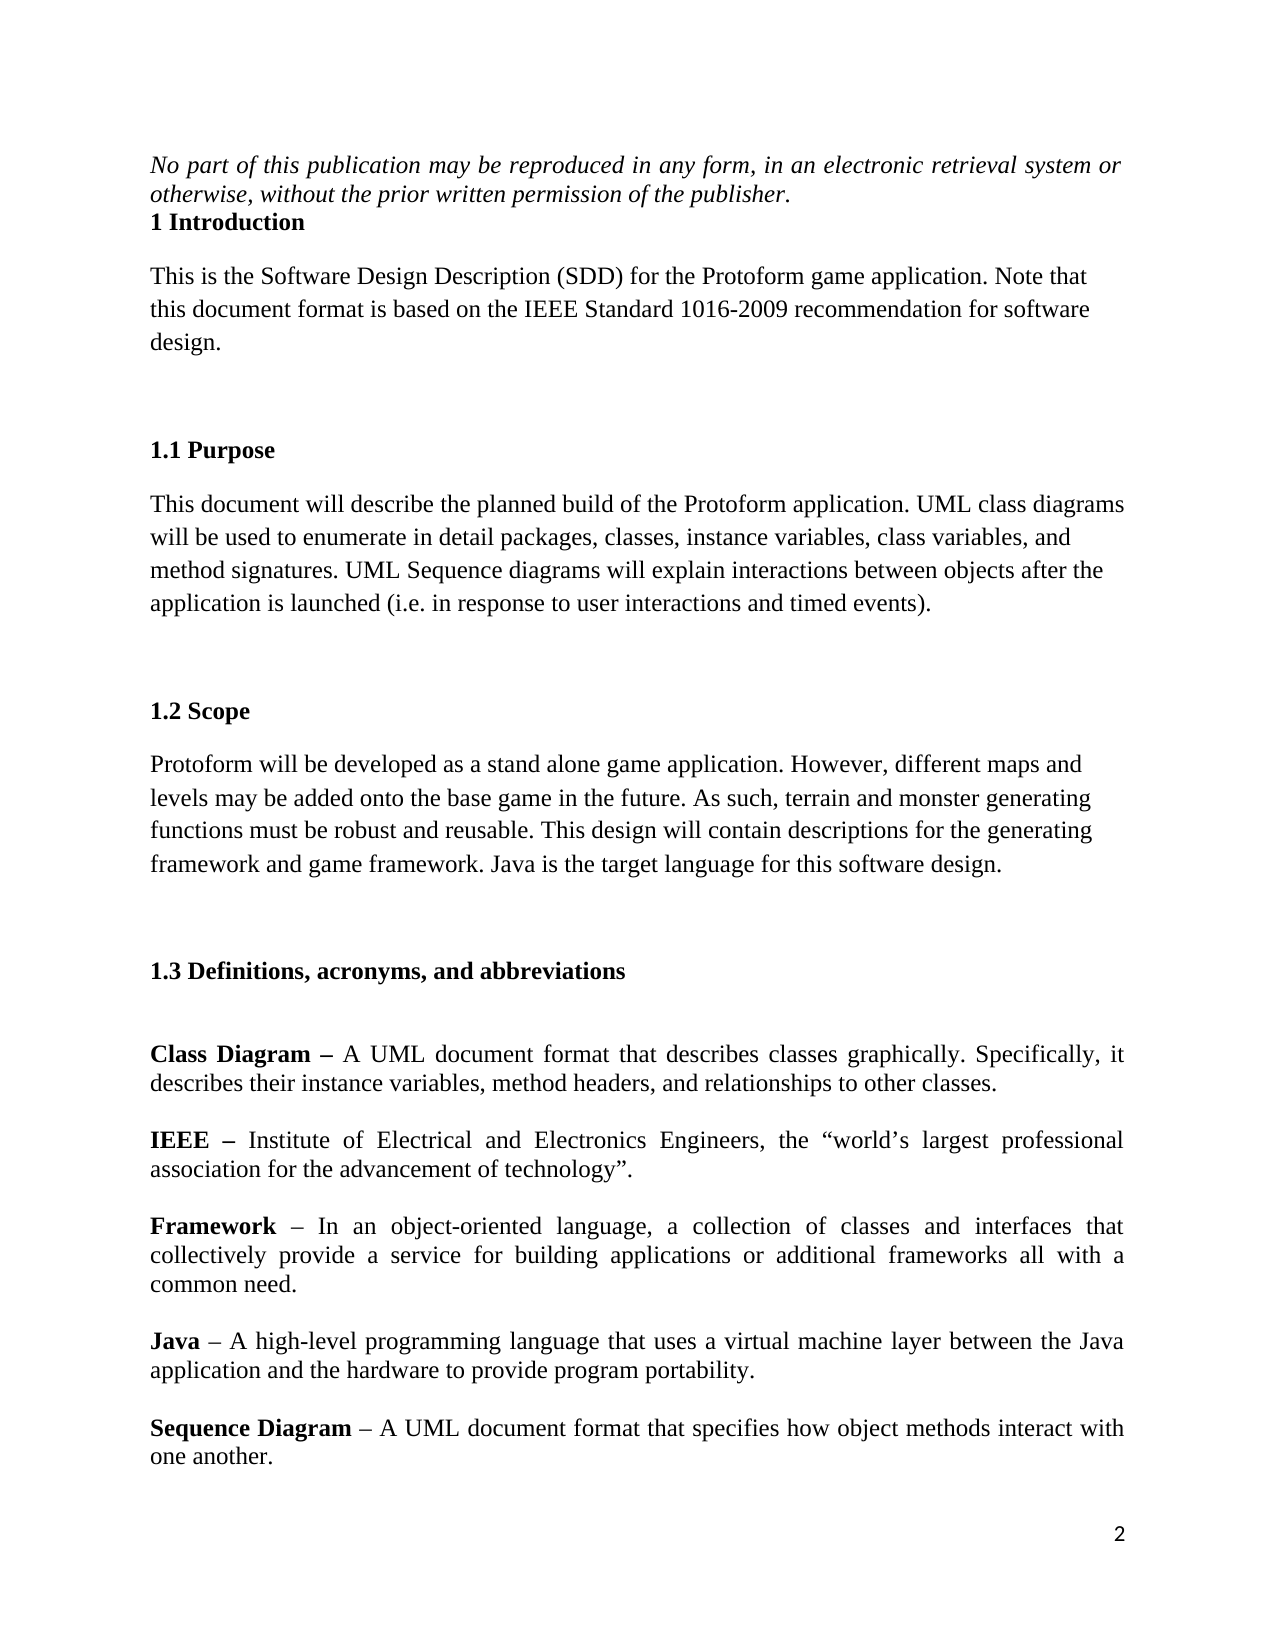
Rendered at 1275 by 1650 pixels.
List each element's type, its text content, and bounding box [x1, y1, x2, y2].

text 1 Introduction [150, 207, 1125, 236]
text No part of this publication may be reproduced in any form, in an electronic retrieval system or otherwise, without the prior written permission of the publisher. [150, 150, 1125, 207]
text IEEE – Institute of Electrical and Electronics Engineers, the “world’s largest professional association for the advancement of technology”. [150, 1125, 1125, 1183]
text Sequence Diagram – A UML document format that specifies how object methods interact with one another. [150, 1413, 1125, 1470]
list Scope [150, 696, 1125, 724]
text This is the Software Design Description (SDD) for the Protoform game application. Note that this document format is based on the IEEE Standard 1016-2009 recommendation for software design. [150, 261, 1125, 356]
text Class Diagram – A UML document format that describes classes graphically. Specifically, it describes their instance variables, method headers, and relationships to other classes. [150, 1039, 1125, 1096]
list Purpose [150, 435, 1125, 464]
text Protoform will be developed as a stand alone game application. However, different maps and levels may be added onto the base game in the future. As such, terrain and monster generating functions must be robust and reusable. This design will contain descriptions for the generating framework and game framework. Java is the target language for this software design. [150, 749, 1125, 877]
text Java – A high-level programming language that uses a virtual machine layer between the Java application and the hardware to provide program portability. [150, 1326, 1125, 1384]
text This document will describe the planned build of the Protoform application. UML class diagrams will be used to enumerate in detail packages, classes, instance variables, class variables, and method signatures. UML Sequence diagrams will explain interactions between objects after the application is launched (i.e. in response to user interactions and timed events). [150, 489, 1125, 617]
text Framework – In an object-oriented language, a collection of classes and interfaces that collectively provide a service for building applications or additional frameworks all with a common need. [150, 1211, 1125, 1298]
text 1.3 Definitions, acronyms, and abbreviations [150, 956, 1125, 985]
